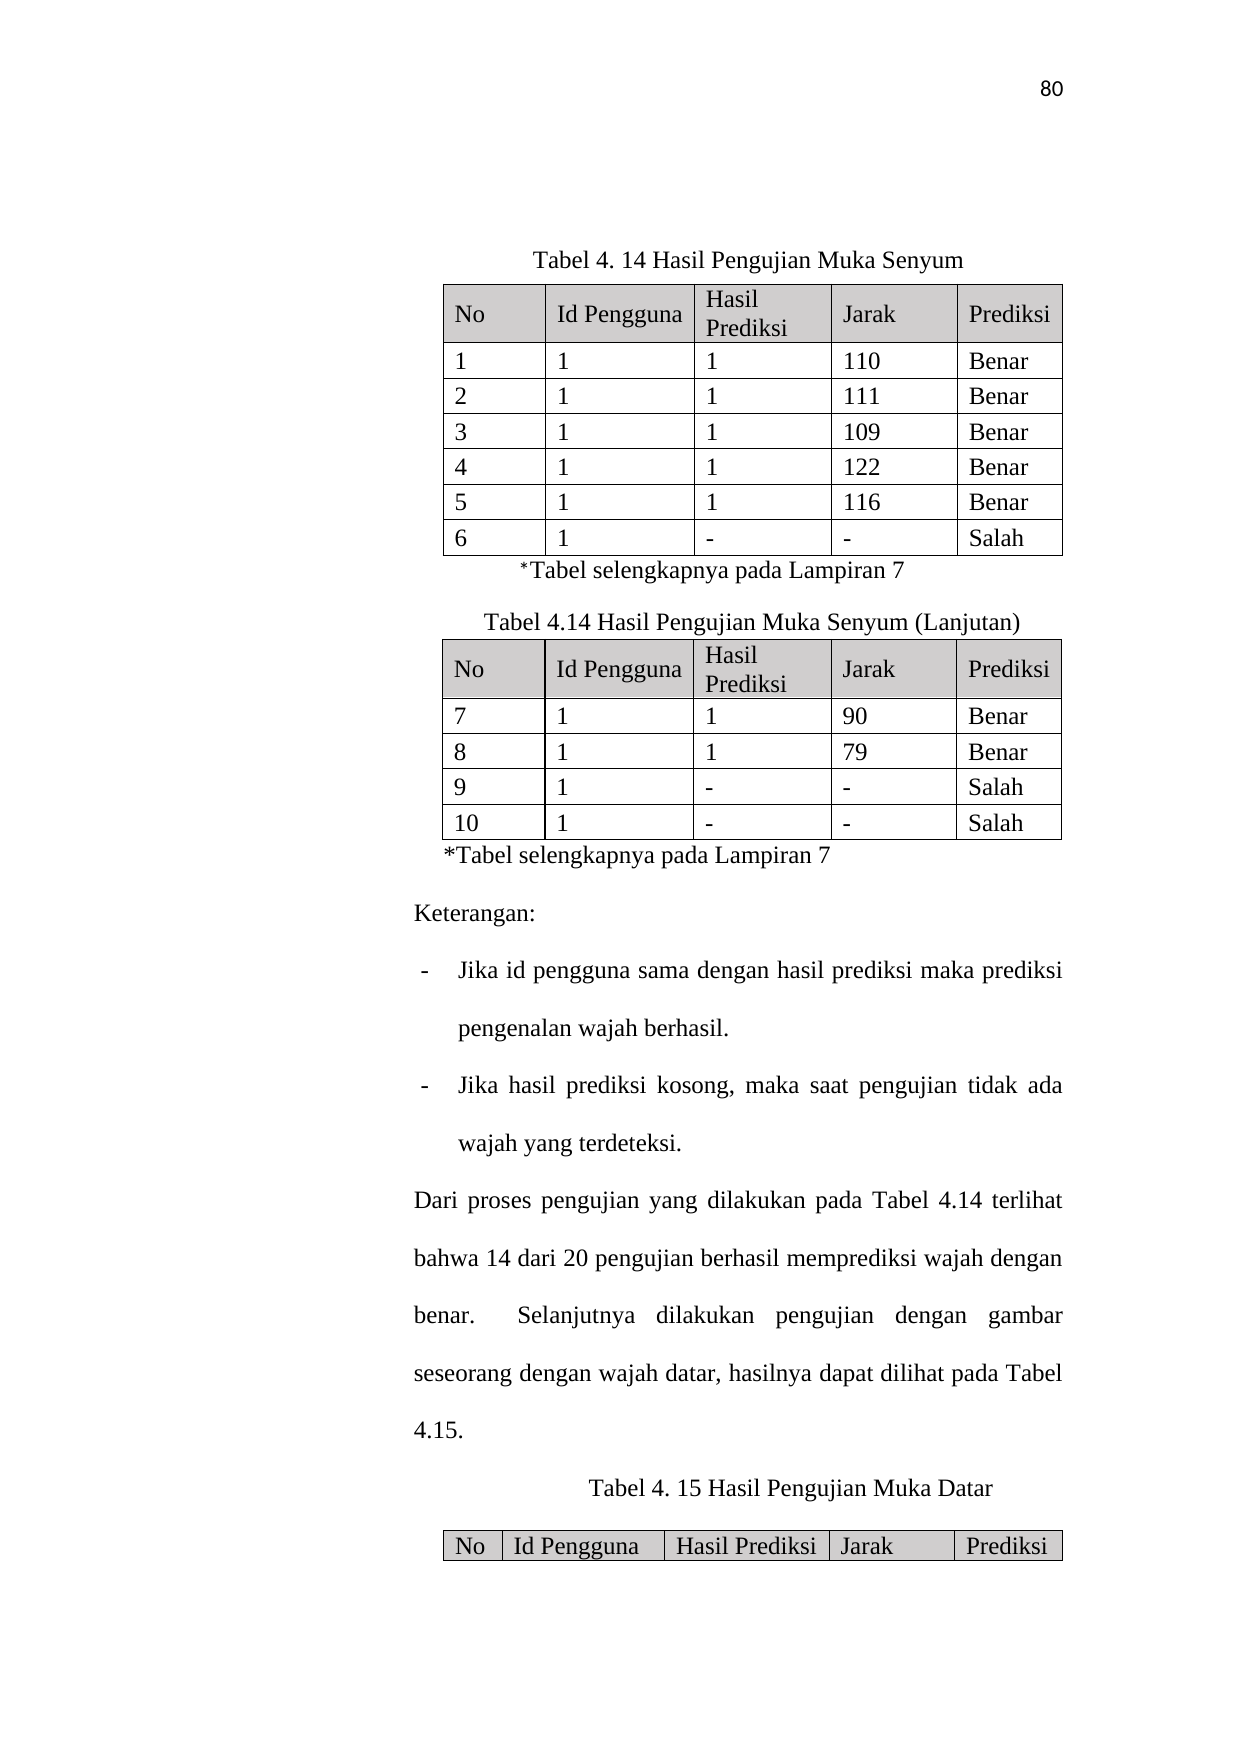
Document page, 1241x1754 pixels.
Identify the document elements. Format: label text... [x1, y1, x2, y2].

table_cell 90 [832, 699, 956, 733]
table_cell Benar [958, 379, 1062, 413]
table_cell Id Pengguna [546, 285, 694, 342]
table_header No [444, 1531, 502, 1560]
table_cell 7 [443, 699, 544, 733]
table_cell 10 [443, 805, 544, 839]
table_cell 122 [832, 449, 957, 484]
table_header Id Pengguna [503, 1531, 664, 1560]
table_cell 1 [695, 414, 831, 448]
table_cell - [695, 520, 831, 554]
table_cell No [443, 640, 544, 697]
table_cell - [694, 805, 831, 839]
table_cell Prediksi [957, 640, 1061, 697]
table_cell Benar [958, 414, 1062, 448]
table_cell No [444, 285, 545, 342]
table_cell 1 [695, 449, 831, 484]
table_header Jarak [830, 1531, 954, 1560]
table_cell Jarak [832, 640, 956, 697]
table_cell 2 [444, 379, 545, 413]
table_cell 1 [546, 485, 694, 519]
text *Tabel selengkapnya pada Lampiran 7 [443, 556, 1063, 584]
table_cell Benar [958, 449, 1062, 484]
table_header Tabel 4.14 Hasil Pengujian Muka Senyum (Lanjutan) [443, 604, 1062, 639]
table_cell 4 [444, 449, 545, 484]
table_cell 1 [695, 379, 831, 413]
table_cell Benar [957, 699, 1061, 733]
table_cell 111 [832, 379, 957, 413]
table_header Prediksi [955, 1531, 1062, 1560]
table_cell 110 [832, 343, 957, 377]
table_cell - [832, 520, 957, 554]
list Keterangan: [413, 898, 1063, 926]
table_cell 3 [444, 414, 545, 448]
list *Tabel selengkapnya pada Lampiran 7 [443, 840, 1063, 869]
table_header Tabel 4. 14 Hasil Pengujian Muka Senyum [443, 236, 1062, 283]
table_cell - [832, 805, 956, 839]
table_cell 1 [695, 343, 831, 377]
table_cell Benar [958, 485, 1062, 519]
table_cell - [694, 769, 831, 804]
table_cell 1 [694, 734, 831, 768]
list Jika hasil prediksi kosong, maka saat pengujian tidak ada wajah yang terdeteksi. [420, 1070, 1063, 1156]
table_cell 1 [546, 343, 694, 377]
table_cell 109 [832, 414, 957, 448]
table_cell Salah [958, 520, 1062, 554]
table_cell 1 [546, 414, 694, 448]
table_cell 1 [546, 734, 693, 768]
table_cell Hasil Prediksi [694, 640, 831, 697]
table_cell 79 [832, 734, 956, 768]
table_cell Benar [957, 734, 1061, 768]
table_cell Hasil Prediksi [695, 285, 831, 342]
table_cell 5 [444, 485, 545, 519]
list Jika id pengguna sama dengan hasil prediksi maka prediksi pengenalan wajah berhasil. [420, 955, 1063, 1041]
table_cell 1 [546, 699, 693, 733]
table_cell 1 [546, 805, 693, 839]
table_cell 1 [546, 520, 694, 554]
table_cell 116 [832, 485, 957, 519]
table_cell Salah [957, 805, 1061, 839]
table_cell Jarak [832, 285, 957, 342]
table_cell 1 [695, 485, 831, 519]
table_cell - [832, 769, 956, 804]
table_cell 1 [546, 379, 694, 413]
table_cell 1 [694, 699, 831, 733]
table_cell 1 [546, 769, 693, 804]
table_cell Benar [958, 343, 1062, 377]
table_cell Salah [957, 769, 1061, 804]
table_cell 6 [444, 520, 545, 554]
list Dari proses pengujian yang dilakukan pada Tabel 4.14 terlihat bahwa 14 dari 20 pengujian berhasil memprediksi wajah dengan benar. Selanjutnya dilakukan pengujian dengan gambar seseorang dengan wajah datar, hasilnya dapat dilihat pada Tabel 4.15. [413, 1185, 1063, 1444]
table_cell 1 [546, 449, 694, 484]
table_cell 9 [443, 769, 544, 804]
table_cell Id Pengguna [546, 640, 693, 697]
table_header Hasil Prediksi [665, 1531, 829, 1560]
table_cell 1 [444, 343, 545, 377]
table_cell Prediksi [958, 285, 1062, 342]
table_cell 8 [443, 734, 544, 768]
text Tabel 4. 15 Hasil Pengujian Muka Datar [443, 1473, 1063, 1501]
